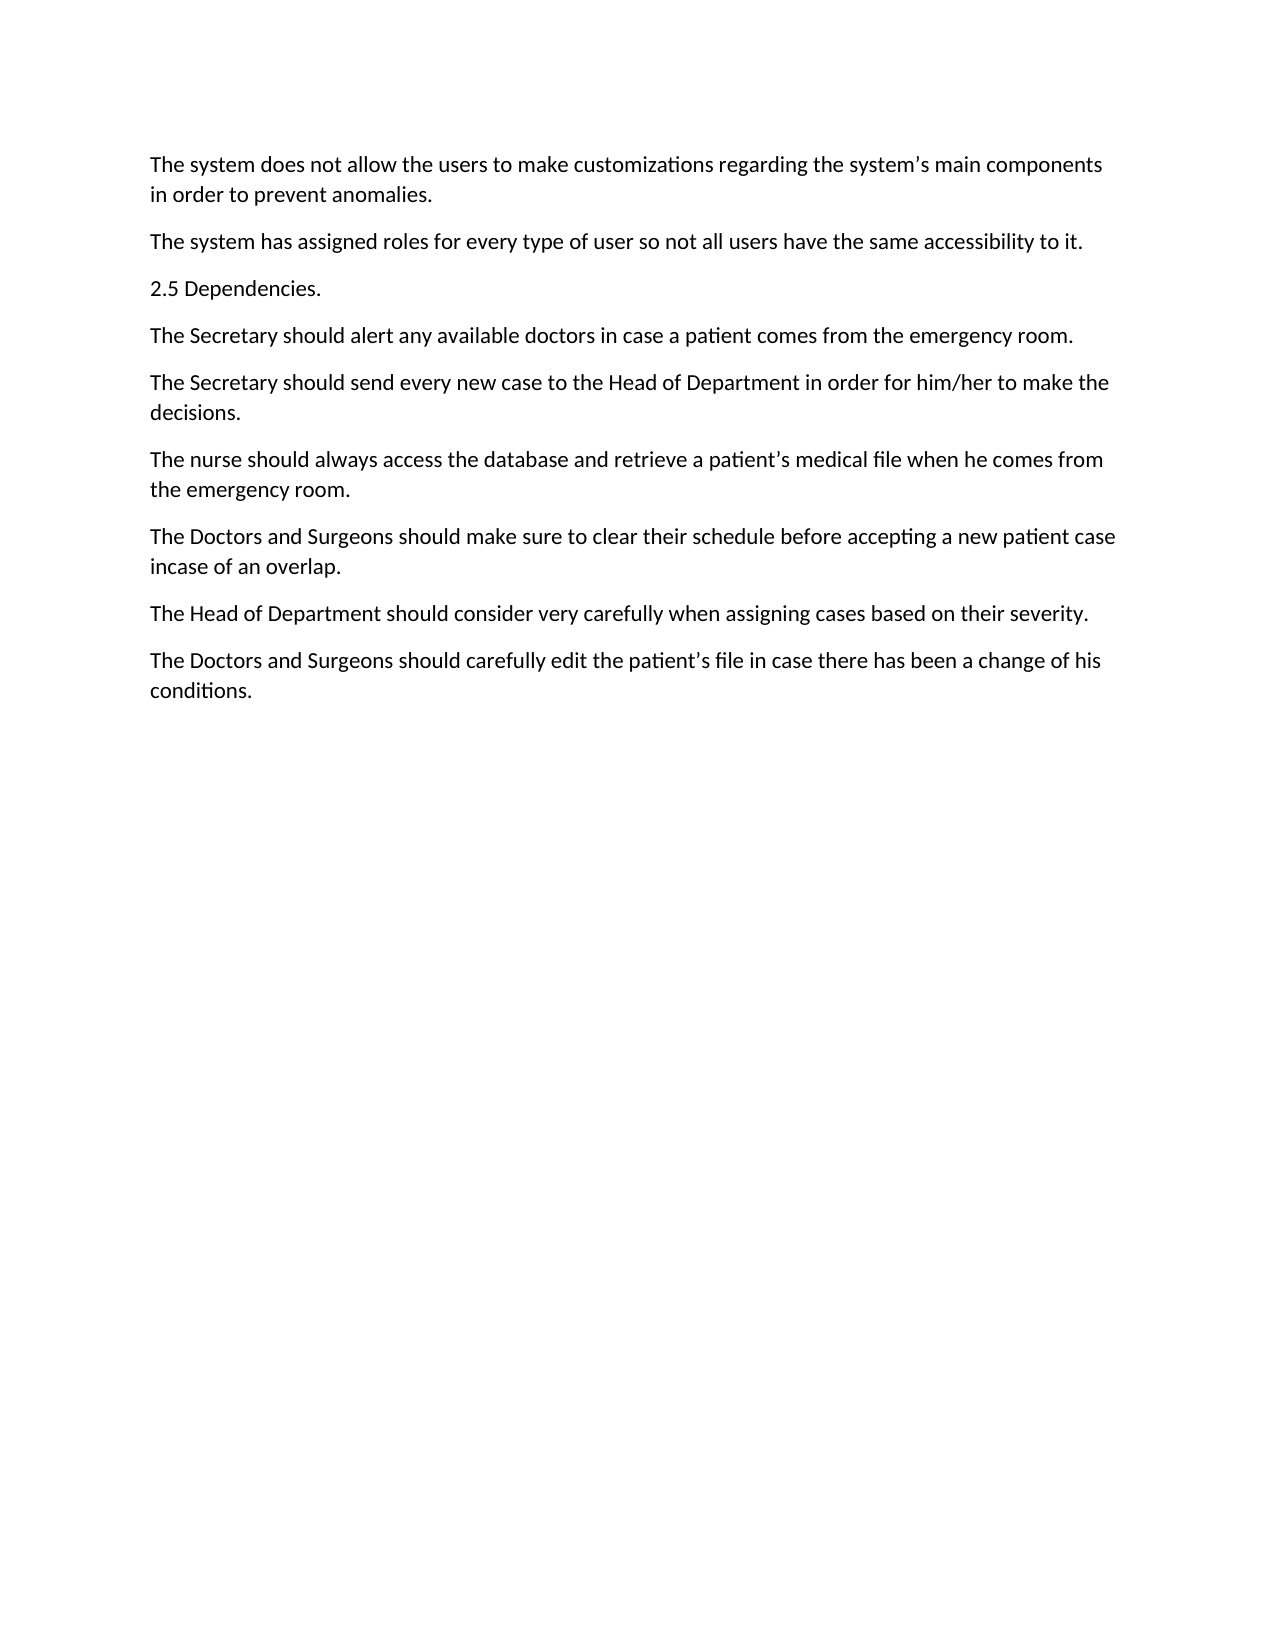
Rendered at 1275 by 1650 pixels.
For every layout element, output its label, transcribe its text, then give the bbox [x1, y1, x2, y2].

text The Head of Department should consider very carefully when assigning cases based on their severity. [150, 599, 1125, 627]
text The nurse should always access the database and retrieve a patient’s medical file when he comes from the emergency room. [150, 445, 1125, 503]
text The Doctors and Surgeons should make sure to clear their schedule before accepting a new patient case incase of an overlap. [150, 522, 1125, 580]
text The system has assigned roles for every type of user so not all users have the same accessibility to it. [150, 227, 1125, 255]
text 2.5 Dependencies. [150, 274, 1125, 302]
text The Secretary should send every new case to the Head of Department in order for him/her to make the decisions. [150, 368, 1125, 426]
text The Doctors and Surgeons should carefully edit the patient’s file in case there has been a change of his conditions. [150, 646, 1125, 704]
text The system does not allow the users to make customizations regarding the system’s main components in order to prevent anomalies. [150, 150, 1125, 208]
text The Secretary should alert any available doctors in case a patient comes from the emergency room. [150, 321, 1125, 349]
